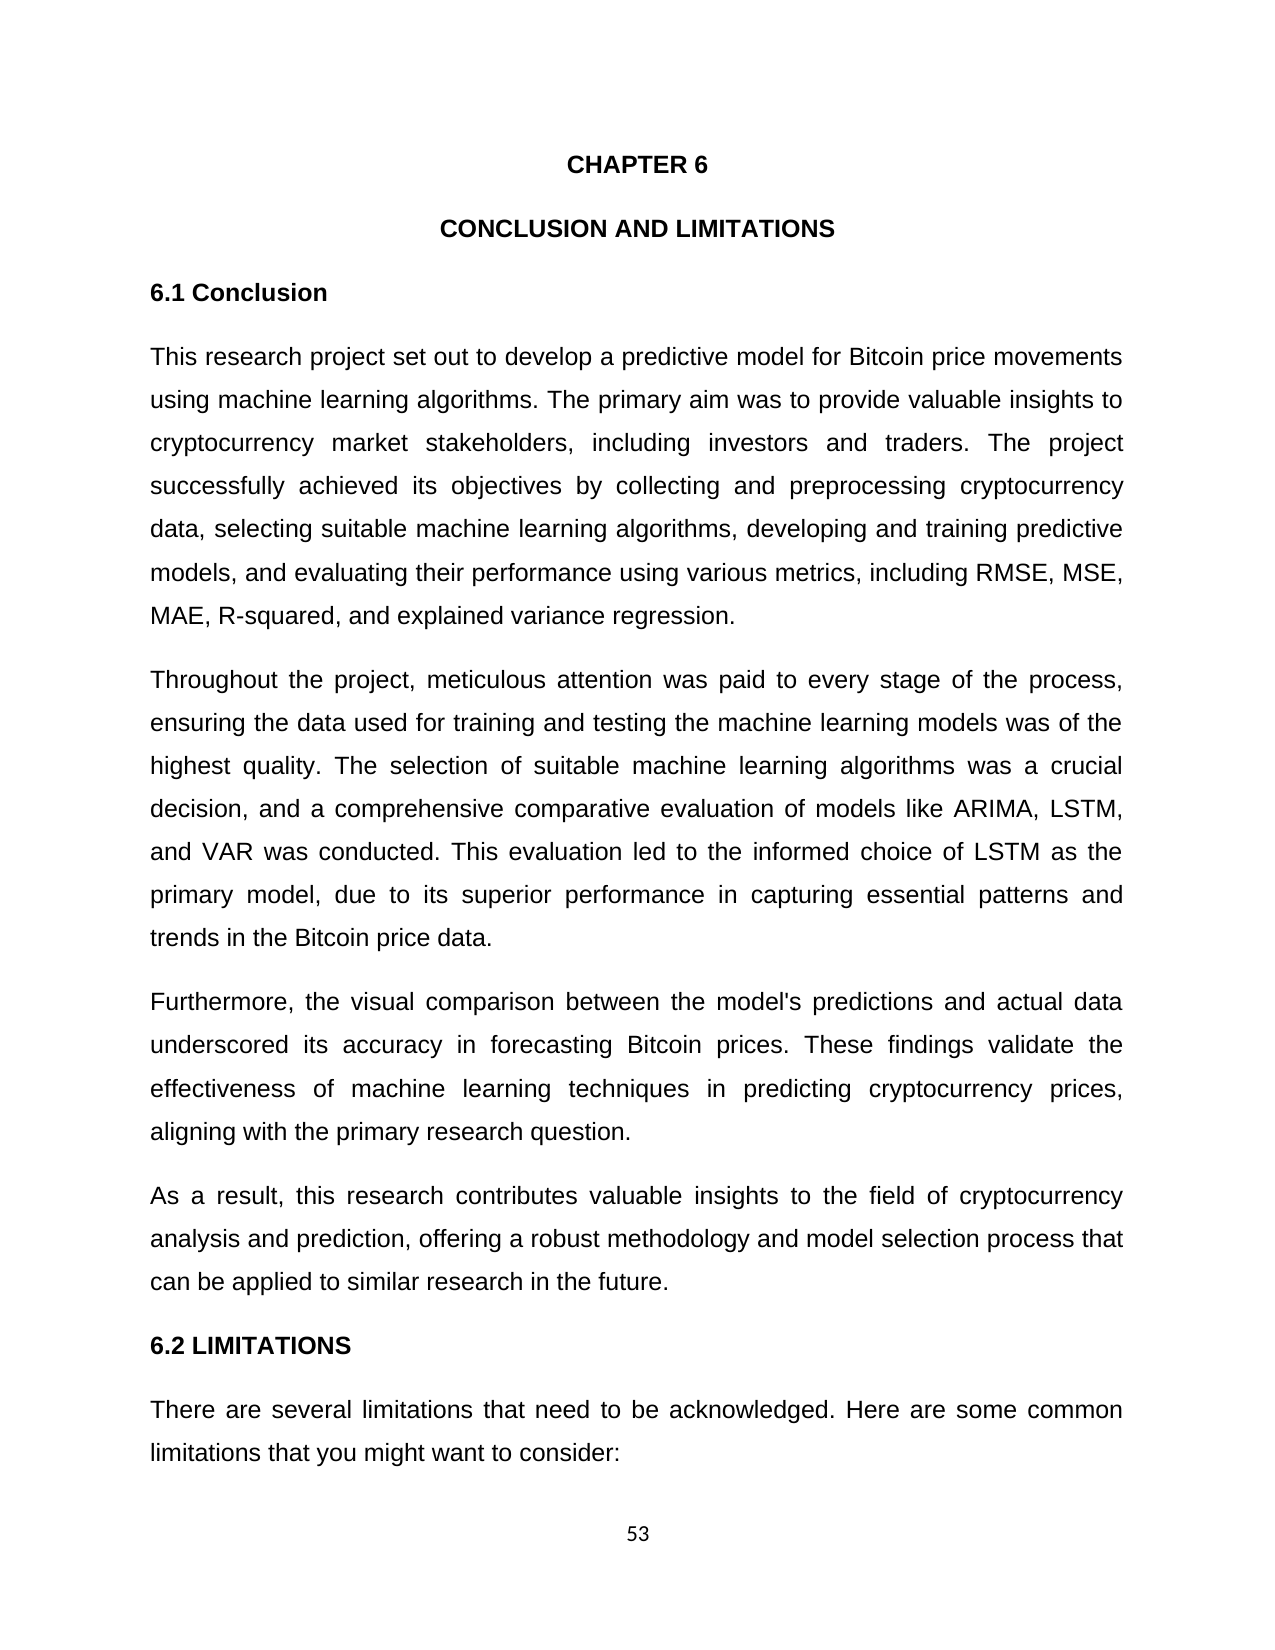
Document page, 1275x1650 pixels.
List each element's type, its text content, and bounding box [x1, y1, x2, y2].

text CONCLUSION AND LIMITATIONS [150, 214, 1125, 243]
text This research project set out to develop a predictive model for Bitcoin price movements using machine learning algorithms. The primary aim was to provide valuable insights to cryptocurrency market stakeholders, including investors and traders. The project successfully achieved its objectives by collecting and preprocessing cryptocurrency data, selecting suitable machine learning algorithms, developing and training predictive models, and evaluating their performance using various metrics, including RMSE, MSE, MAE, R-squared, and explained variance regression. [150, 342, 1125, 629]
text Throughout the project, meticulous attention was paid to every stage of the process, ensuring the data used for training and testing the machine learning models was of the highest quality. The selection of suitable machine learning algorithms was a crucial decision, and a comprehensive comparative evaluation of models like ARIMA, LSTM, and VAR was conducted. This evaluation led to the informed choice of LSTM as the primary model, due to its superior performance in capturing essential patterns and trends in the Bitcoin price data. [150, 664, 1125, 952]
text As a result, this research contributes valuable insights to the field of cryptocurrency analysis and prediction, offering a robust methodology and model selection process that can be applied to similar research in the future. [150, 1181, 1125, 1296]
text Furthermore, the visual comparison between the model's predictions and actual data underscored its accuracy in forecasting Bitcoin prices. These findings validate the effectiveness of machine learning techniques in predicting cryptocurrency prices, aligning with the primary research question. [150, 987, 1125, 1145]
text 6.2 LIMITATIONS [150, 1331, 1125, 1359]
text There are several limitations that need to be acknowledged. Here are some common limitations that you might want to consider: [150, 1395, 1125, 1467]
text 6.1 Conclusion [150, 278, 1125, 307]
text CHAPTER 6 [150, 150, 1125, 179]
